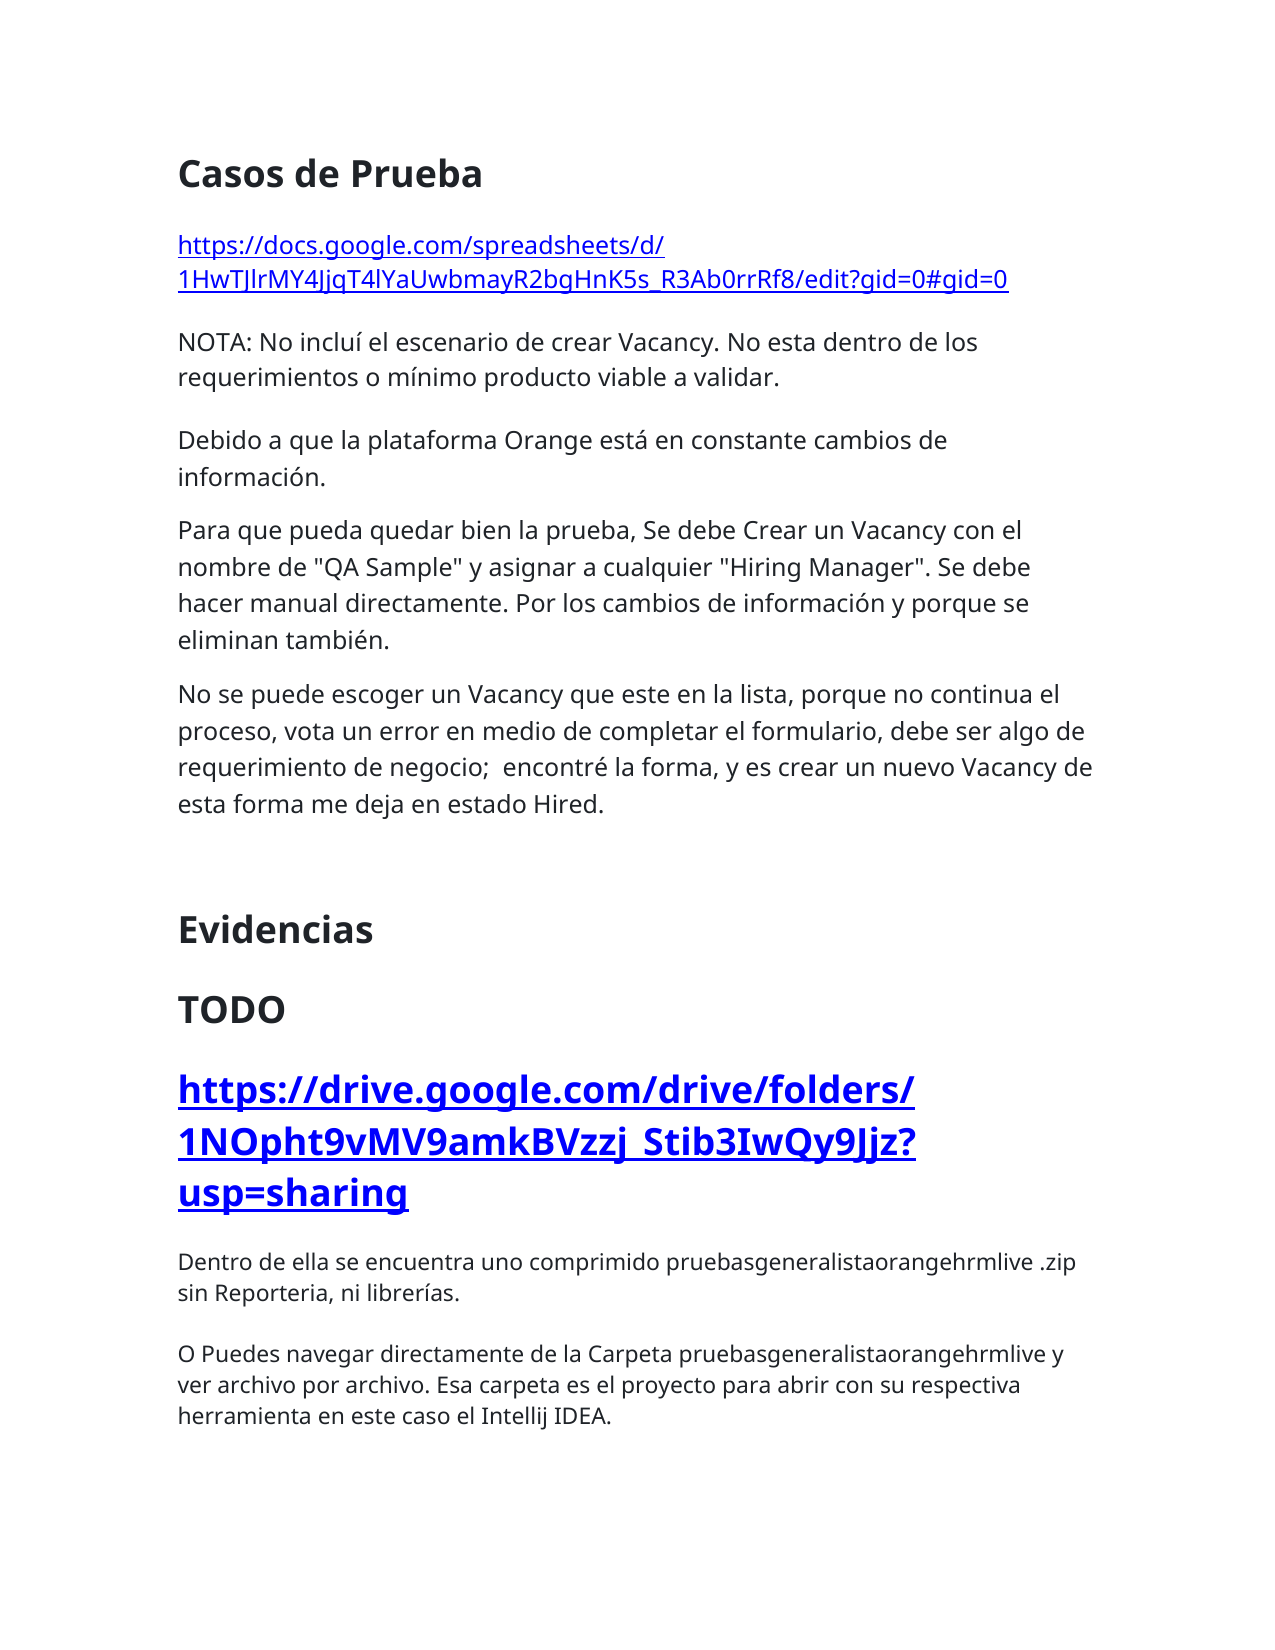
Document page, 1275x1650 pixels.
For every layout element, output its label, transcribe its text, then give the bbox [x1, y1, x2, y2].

text Debido a que la plataforma Orange está en constante cambios de información. [177, 422, 1098, 493]
text Casos de Prueba [177, 148, 1098, 199]
text NOTA: No incluí el escenario de crear Vacancy. No esta dentro de los requerimientos o mínimo producto viable a validar. [177, 325, 1098, 393]
text Dentro de ella se encuentra uno comprimido pruebasgeneralistaorangehrmlive .zip sin Reporteria, ni librerías. [177, 1246, 1098, 1308]
text https://drive.google.com/drive/folders/1NOpht9vMV9amkBVzzj_Stib3IwQy9Jjz?usp=sharing [177, 1064, 1098, 1217]
text No se puede escoger un Vacancy que este en la lista, porque no continua el proceso, vota un error en medio de completar el formulario, debe ser algo de requerimiento de negocio; encontré la forma, y es crear un nuevo Vacancy de esta forma me deja en estado Hired. [177, 676, 1098, 821]
text https://docs.google.com/spreadsheets/d/1HwTJlrMY4JjqT4lYaUwbmayR2bgHnK5s_R3Ab0rrRf8/edit?gid=0#gid=0 [177, 228, 1098, 296]
text Evidencias [177, 903, 1098, 954]
text O Puedes navegar directamente de la Carpeta pruebasgeneralistaorangehrmlive y ver archivo por archivo. Esa carpeta es el proyecto para abrir con su respectiva herramienta en este caso el Intellij IDEA. [177, 1338, 1098, 1431]
text TODO [177, 983, 1098, 1034]
text Para que pueda quedar bien la prueba, Se debe Crear un Vacancy con el nombre de "QA Sample" y asignar a cualquier "Hiring Manager". Se debe hacer manual directamente. Por los cambios de información y porque se eliminan también. [177, 513, 1098, 657]
